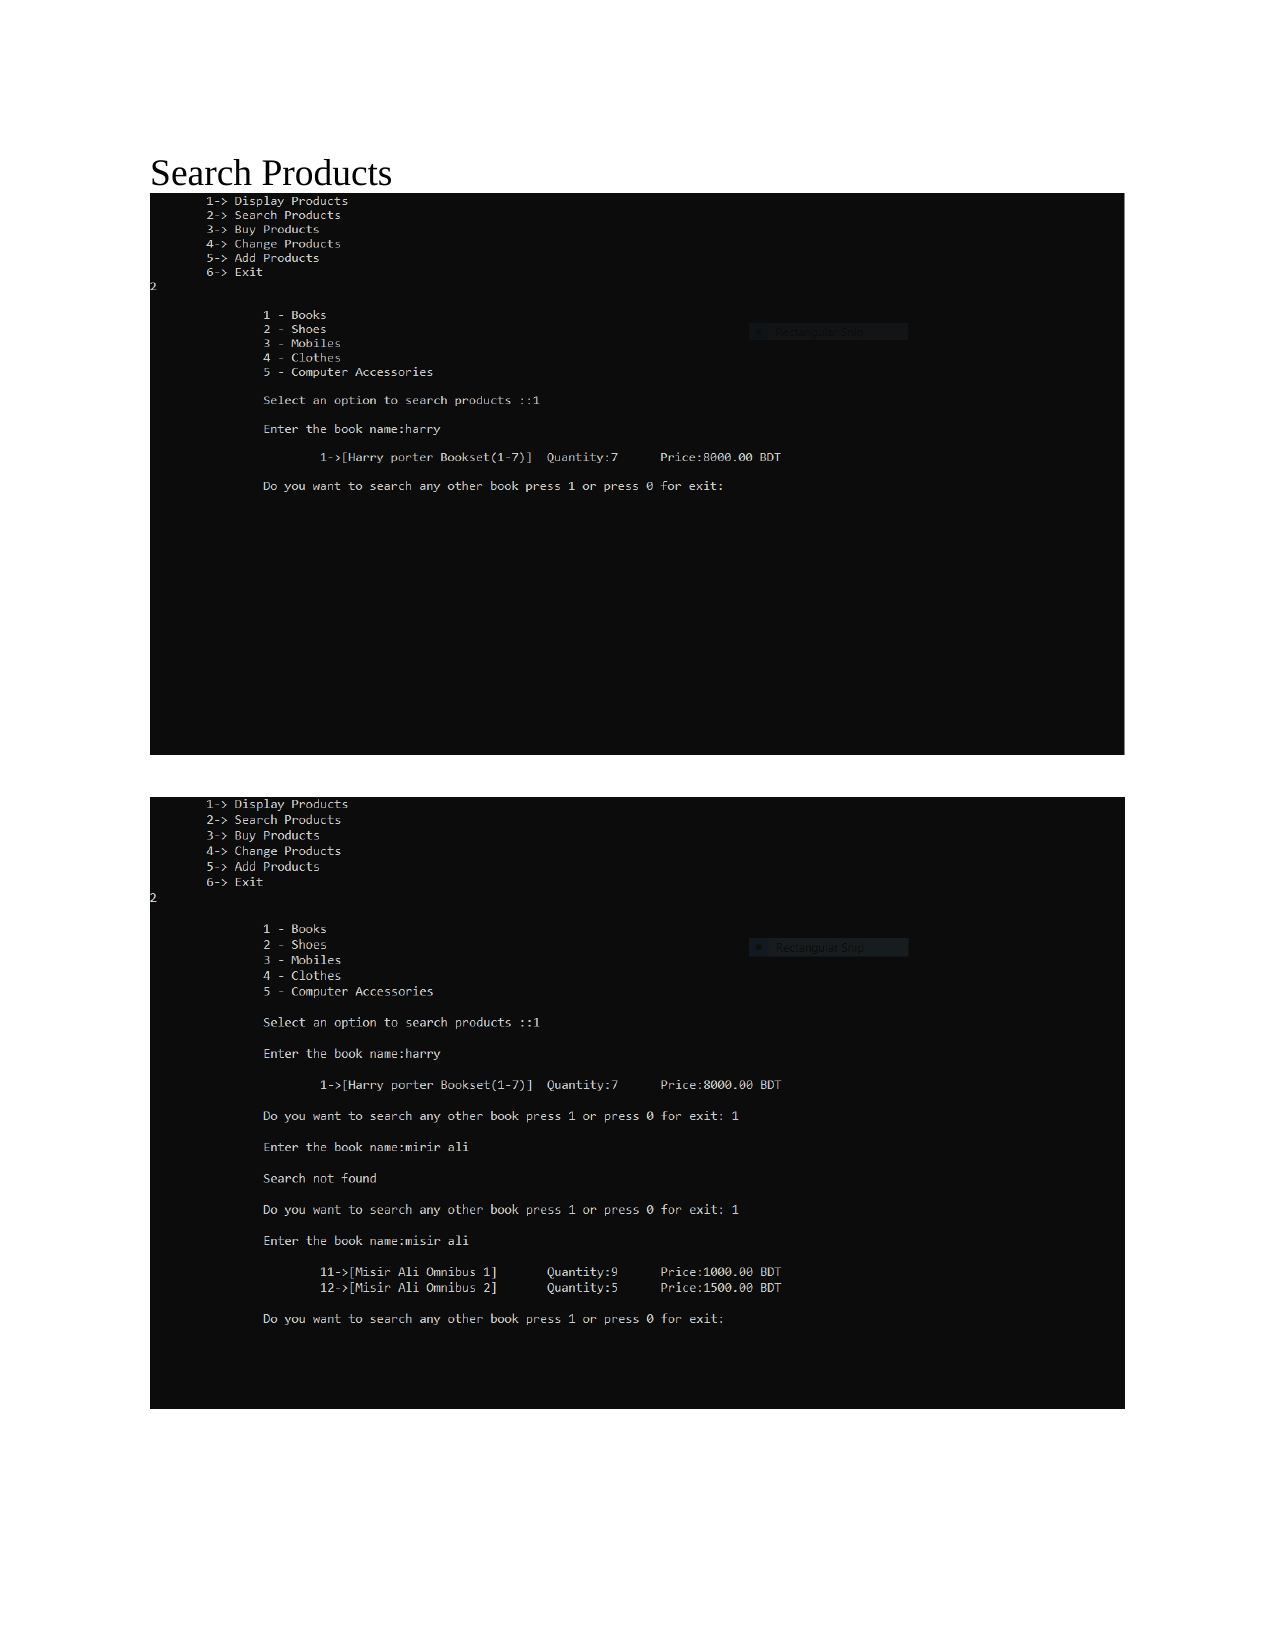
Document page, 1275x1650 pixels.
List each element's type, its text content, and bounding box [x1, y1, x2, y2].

picture [150, 193, 1125, 755]
picture [150, 797, 1125, 1409]
text Search Products [150, 150, 1125, 193]
